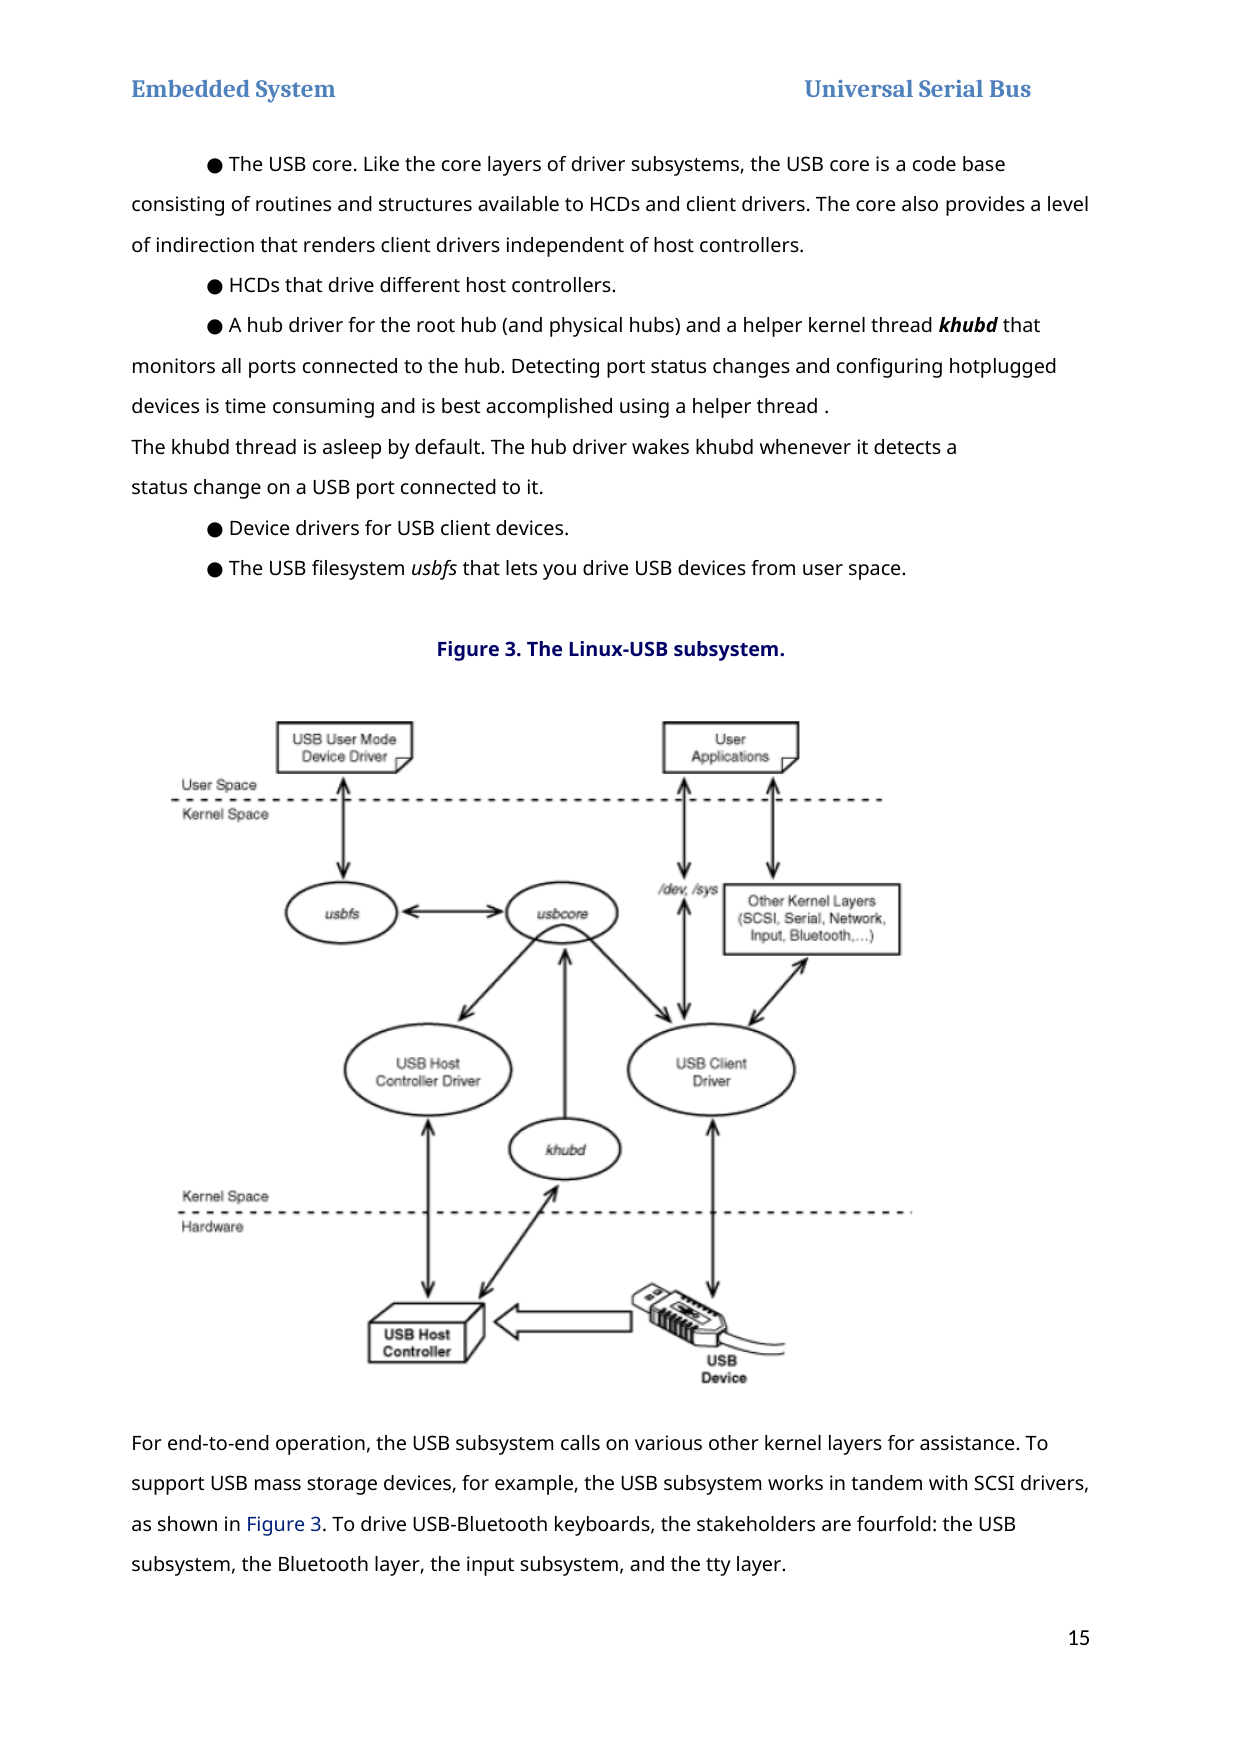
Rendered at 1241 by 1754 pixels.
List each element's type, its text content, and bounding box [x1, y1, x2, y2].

text ● Device drivers for USB client devices. [131, 514, 1090, 541]
text ● A hub driver for the root hub (and physical hubs) and a helper kernel thread khubd that monitors all ports connected to the hub. Detecting port status changes and configuring hotplugged devices is time consuming and is best accomplished using a helper thread . [131, 312, 1090, 419]
text ● HCDs that drive different host controllers. [131, 271, 1090, 298]
text Figure 3. The Linux-USB subsystem. [131, 635, 1090, 662]
text status change on a USB port connected to it. [131, 473, 1090, 500]
text The khubd thread is asleep by default. The hub driver wakes khubd whenever it detects a [131, 433, 1090, 460]
text For end-to-end operation, the USB subsystem calls on various other kernel layers for assistance. To support USB mass storage devices, for example, the USB subsystem works in tandem with SCSI drivers, as shown in Figure 3. To drive USB-Bluetooth keyboards, the stakeholders are fourfold: the USB subsystem, the Bluetooth layer, the input subsystem, and the tty layer. [131, 1429, 1090, 1577]
picture [131, 675, 1014, 1416]
text ● The USB core. Like the core layers of driver subsystems, the USB core is a code base consisting of routines and structures available to HCDs and client drivers. The core also provides a level of indirection that renders client drivers independent of host controllers. [131, 150, 1090, 258]
text ● The USB filesystem usbfs that lets you drive USB devices from user space. [131, 554, 1090, 581]
